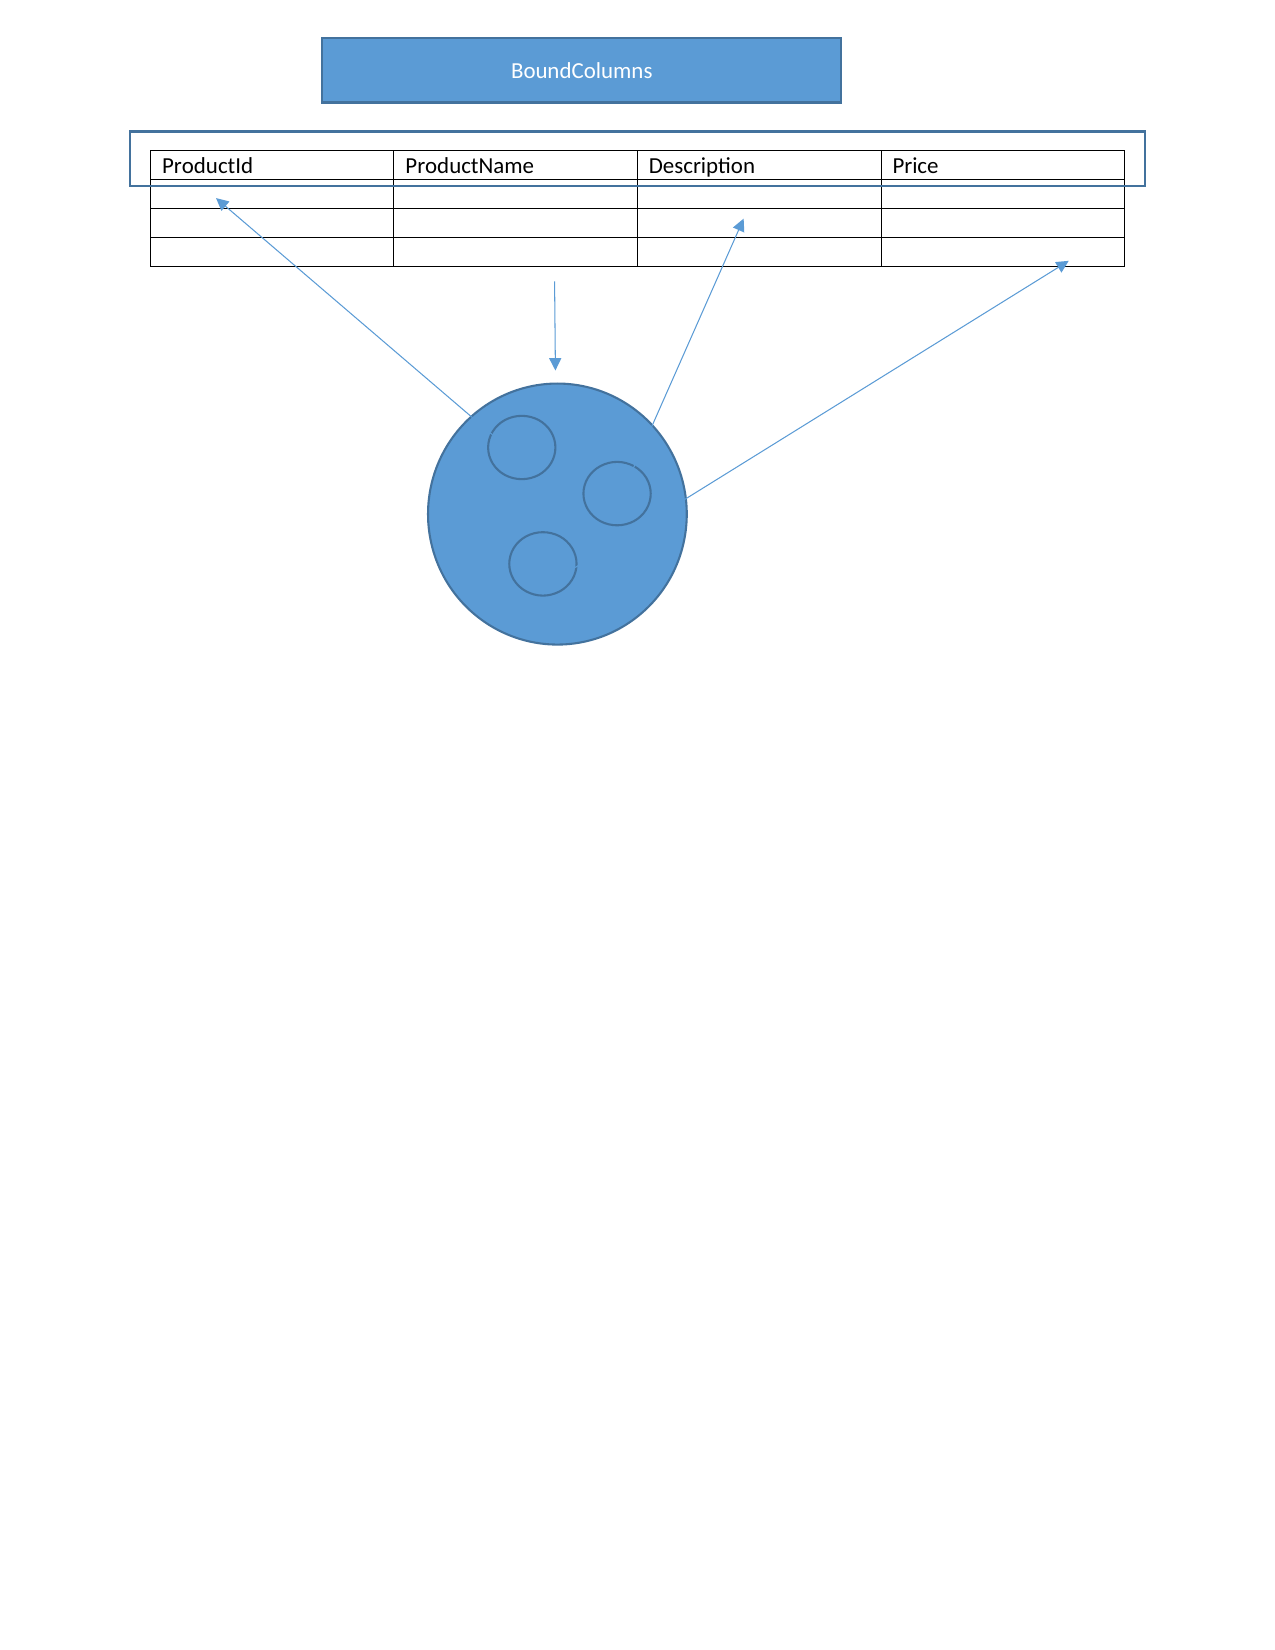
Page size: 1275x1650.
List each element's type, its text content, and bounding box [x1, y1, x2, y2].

table_cell [882, 180, 1124, 185]
table_header ProductName [394, 151, 637, 179]
table_cell [151, 209, 259, 237]
table_cell [151, 180, 393, 185]
table_cell [882, 209, 1124, 237]
table_cell [151, 187, 393, 208]
table_cell [265, 238, 393, 266]
table_cell [394, 209, 637, 237]
table_cell [151, 238, 293, 266]
table_cell [724, 238, 881, 266]
table_cell [882, 187, 1124, 208]
table_cell [638, 209, 881, 237]
table_cell [231, 209, 393, 237]
table_header ProductId [151, 151, 393, 179]
table_cell [882, 238, 1124, 266]
table_cell [638, 238, 734, 266]
table_header Price [882, 151, 1124, 179]
table_cell [394, 238, 637, 266]
table_cell [638, 180, 881, 185]
table_cell [638, 187, 881, 208]
table_cell [394, 180, 637, 185]
table_cell [394, 187, 637, 208]
table_header Description [638, 151, 881, 179]
